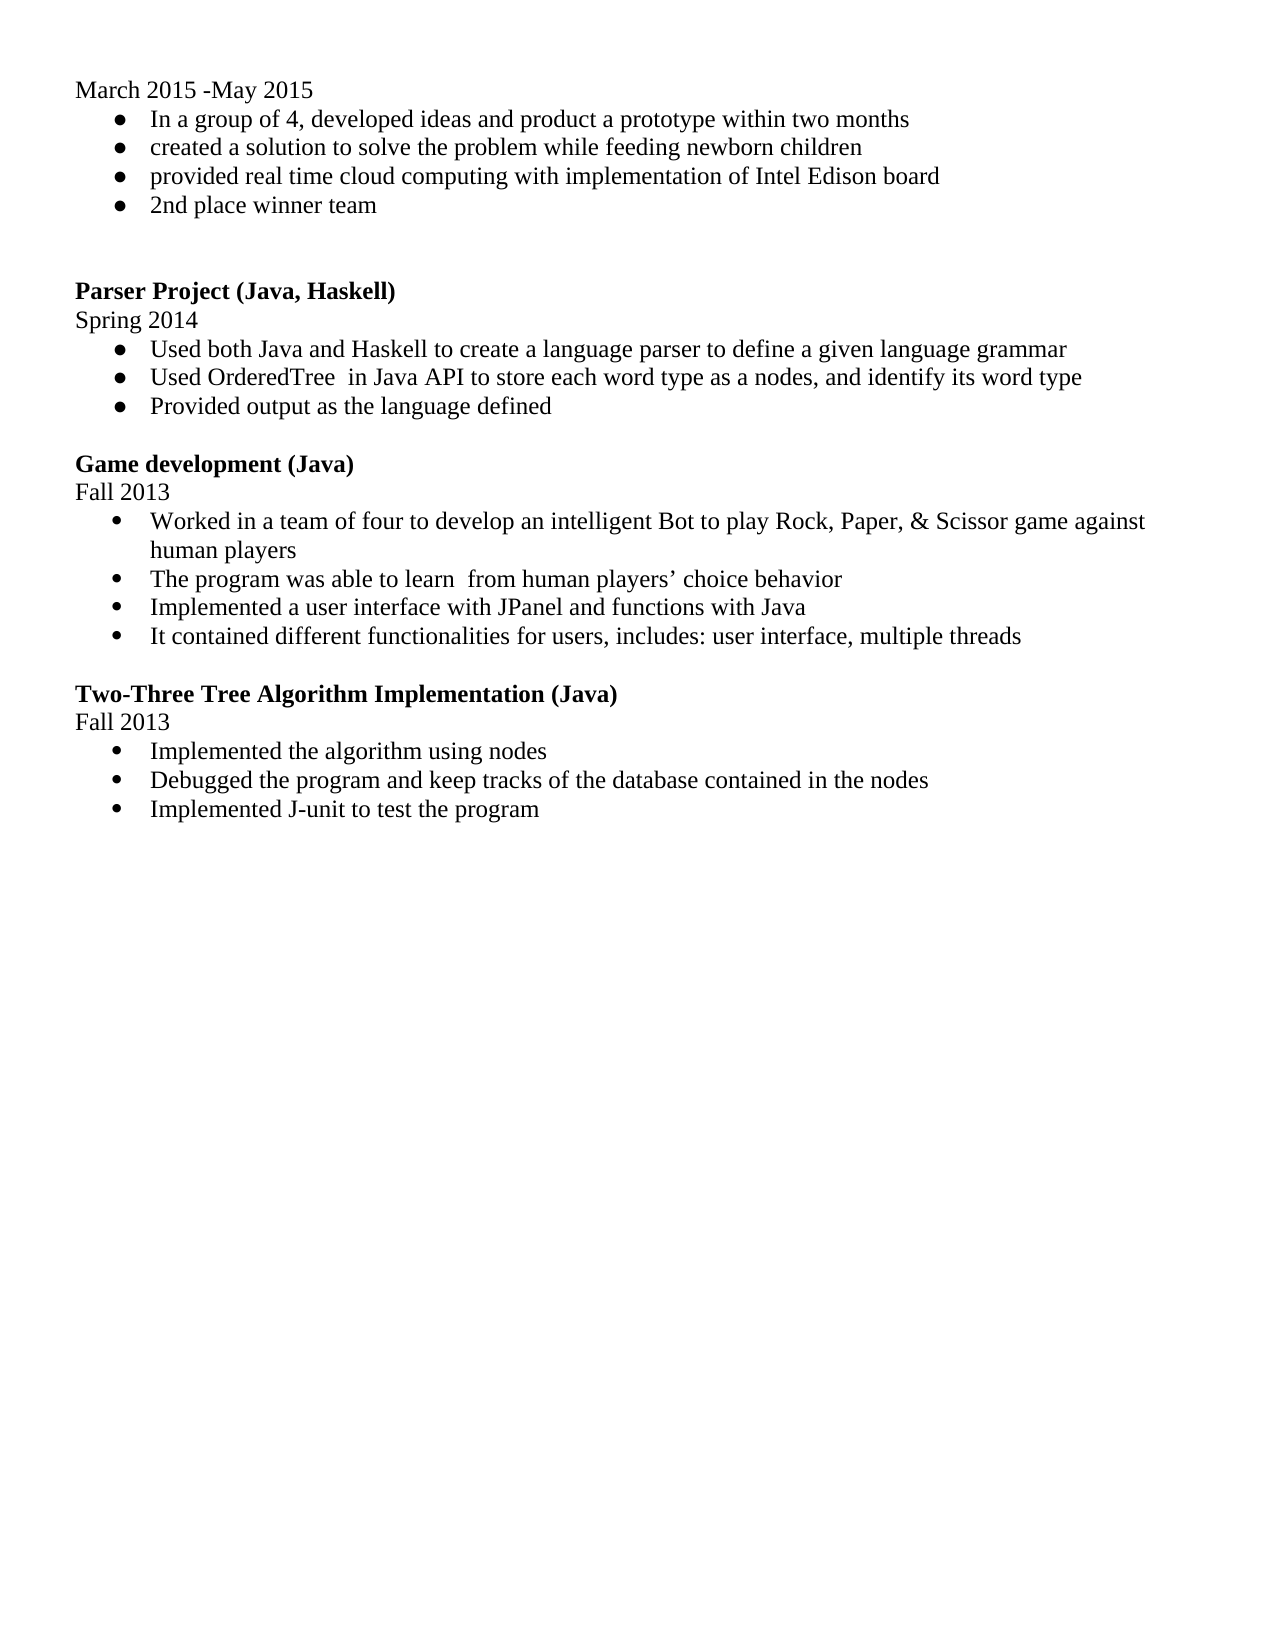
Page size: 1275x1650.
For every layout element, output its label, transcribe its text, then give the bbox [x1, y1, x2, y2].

text March 2015 -May 2015 [75, 75, 1200, 104]
list Implemented a user interface with JPanel and functions with Java [112, 592, 1200, 621]
list Implemented J-unit to test the program [112, 794, 1200, 822]
text Parser Project (Java, Haskell) [75, 276, 1200, 305]
text Fall 2013 [75, 707, 1200, 736]
list Provided output as the language defined [112, 391, 1200, 420]
text Fall 2013 [75, 477, 1200, 506]
list Used both Java and Haskell to create a language parser to define a given language grammar [112, 334, 1200, 362]
list Worked in a team of four to develop an intelligent Bot to play Rock, Paper, & Scissor game against human players [112, 506, 1200, 564]
text Spring 2014 [75, 305, 1200, 334]
text Two-Three Tree Algorithm Implementation (Java) [75, 679, 1200, 707]
list provided real time cloud computing with implementation of Intel Edison board [112, 161, 1200, 190]
list Used OrderedTree in Java API to store each word type as a nodes, and identify its word type [112, 362, 1200, 391]
list In a group of 4, developed ideas and product a prototype within two months [112, 104, 1200, 132]
list Debugged the program and keep tracks of the database contained in the nodes [112, 765, 1200, 794]
list Implemented the algorithm using nodes [112, 736, 1200, 765]
list created a solution to solve the problem while feeding newborn children [112, 132, 1200, 161]
list 2nd place winner team [112, 190, 1200, 219]
list The program was able to learn from human players’ choice behavior [112, 564, 1200, 592]
list It contained different functionalities for users, includes: user interface, multiple threads [112, 621, 1200, 650]
text Game development (Java) [75, 449, 1200, 477]
